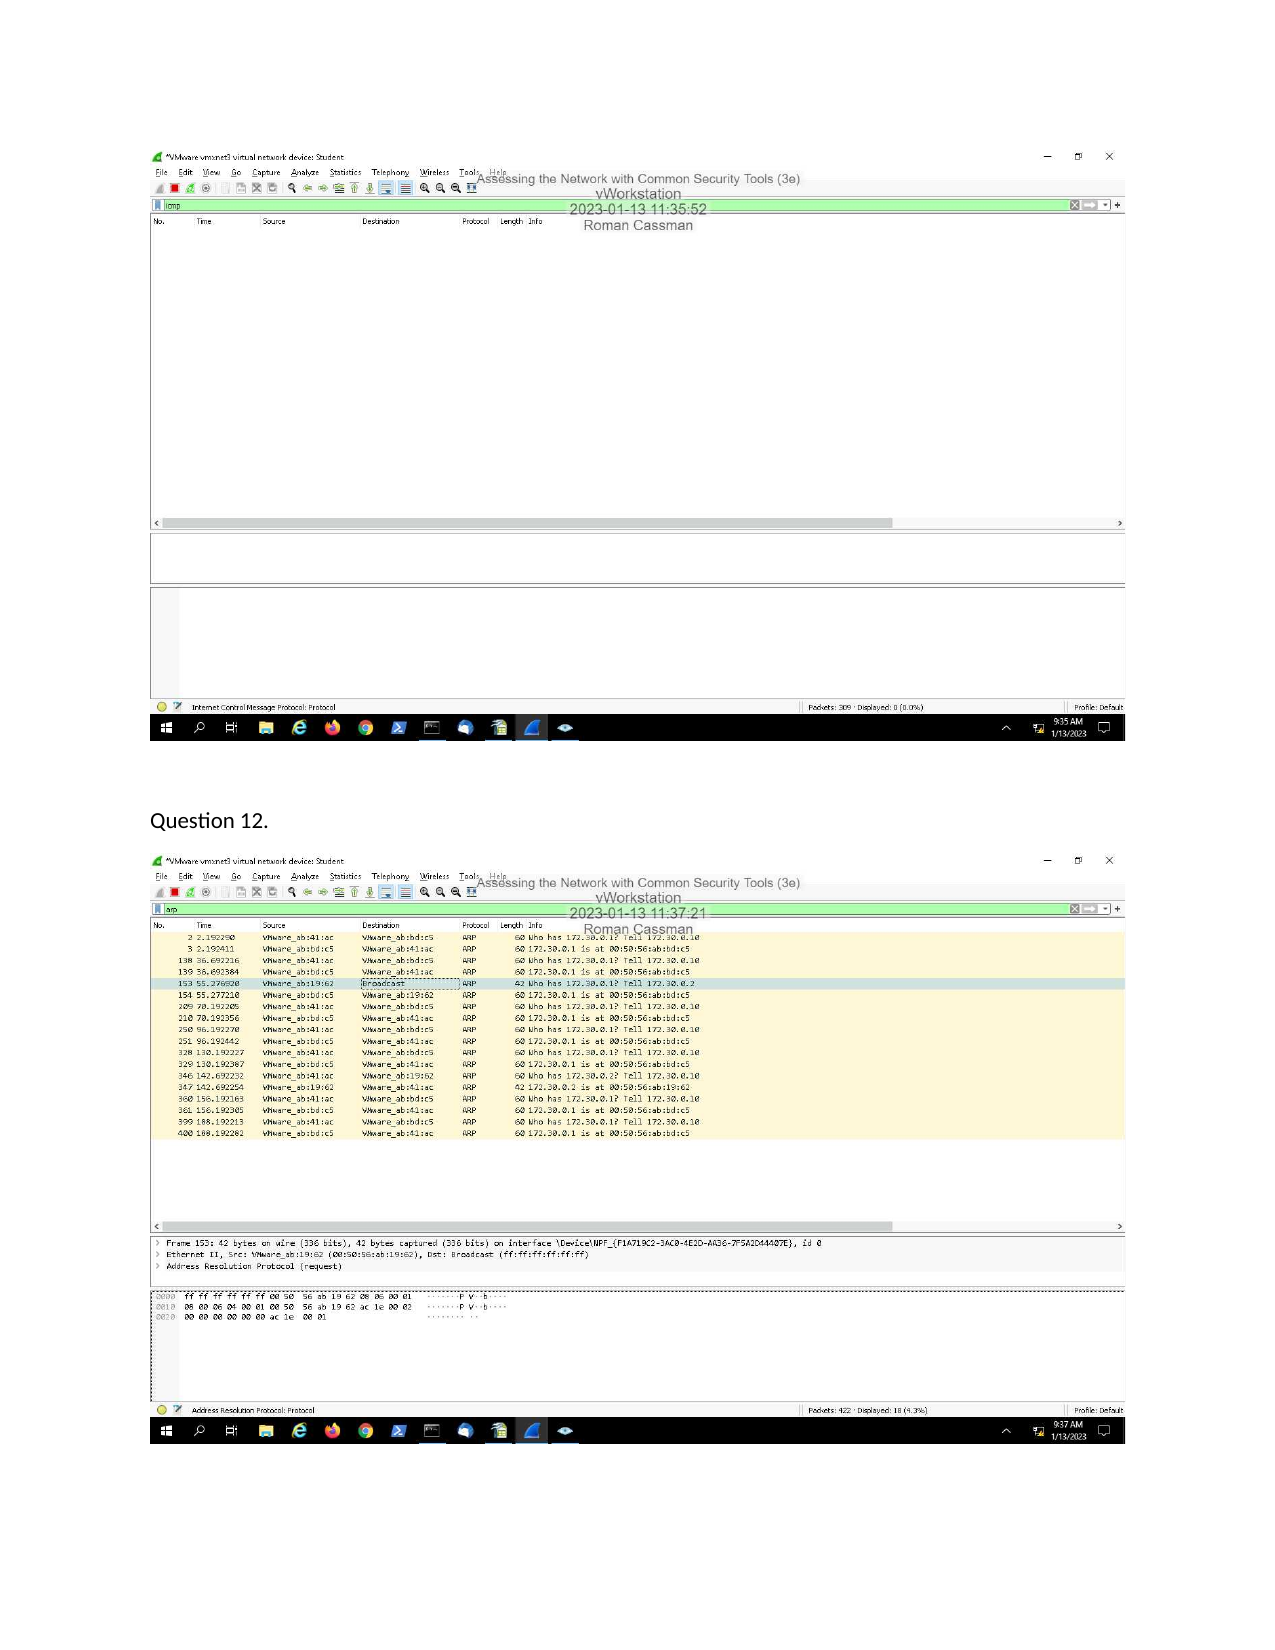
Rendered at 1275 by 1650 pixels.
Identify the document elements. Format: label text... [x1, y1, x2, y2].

picture [150, 150, 1125, 741]
text Question 12. [150, 806, 1125, 834]
picture [150, 853, 1125, 1444]
